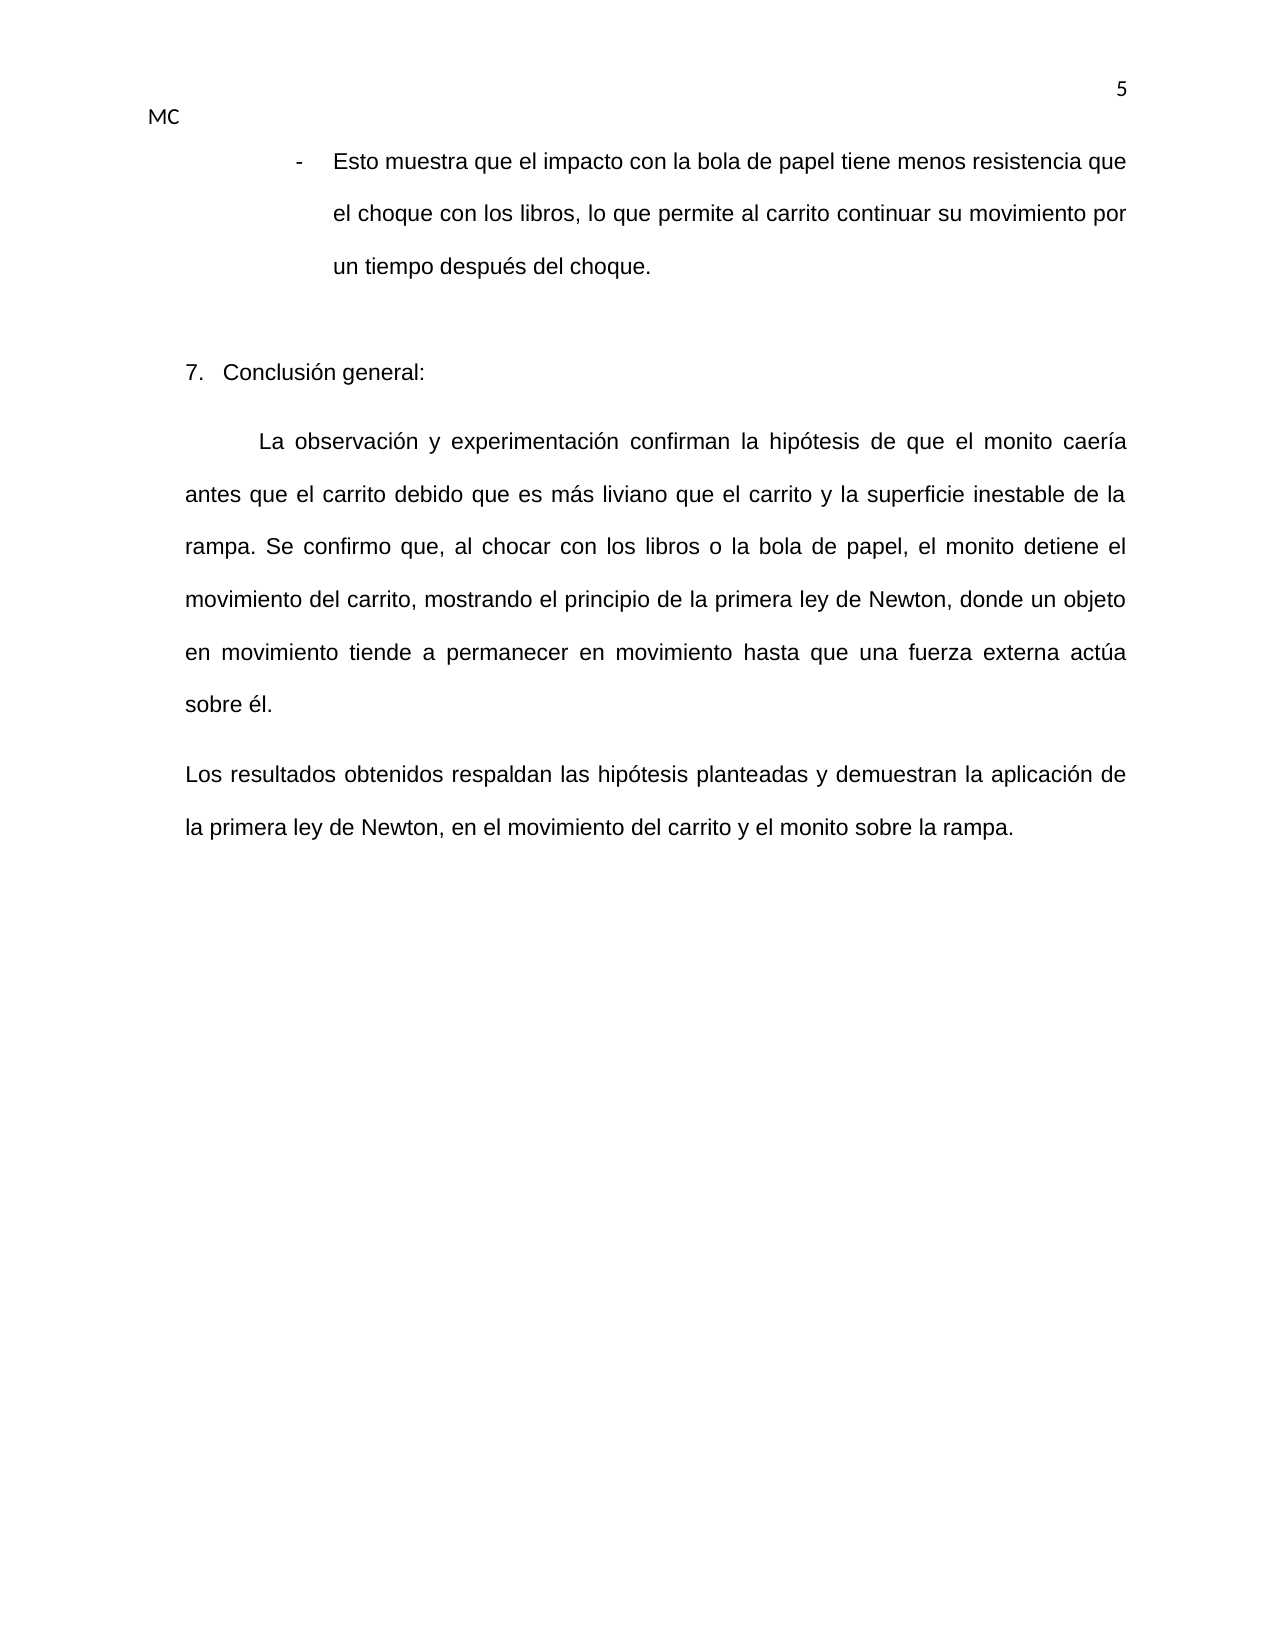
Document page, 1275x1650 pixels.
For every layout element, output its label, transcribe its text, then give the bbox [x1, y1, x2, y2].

text La observación y experimentación confirman la hipótesis de que el monito caería antes que el carrito debido que es más liviano que el carrito y la superficie inestable de la rampa. Se confirmo que, al chocar con los libros o la bola de papel, el monito detiene el movimiento del carrito, mostrando el principio de la primera ley de Newton, donde un objeto en movimiento tiende a permanecer en movimiento hasta que una fuerza externa actúa sobre él. [185, 428, 1127, 718]
list Esto muestra que el impacto con la bola de papel tiene menos resistencia que el choque con los libros, lo que permite al carrito continuar su movimiento por un tiempo después del choque. [295, 148, 1127, 279]
list Conclusión general: [185, 358, 1127, 385]
text Los resultados obtenidos respaldan las hipótesis planteadas y demuestran la aplicación de la primera ley de Newton, en el movimiento del carrito y el monito sobre la rampa. [185, 761, 1127, 840]
